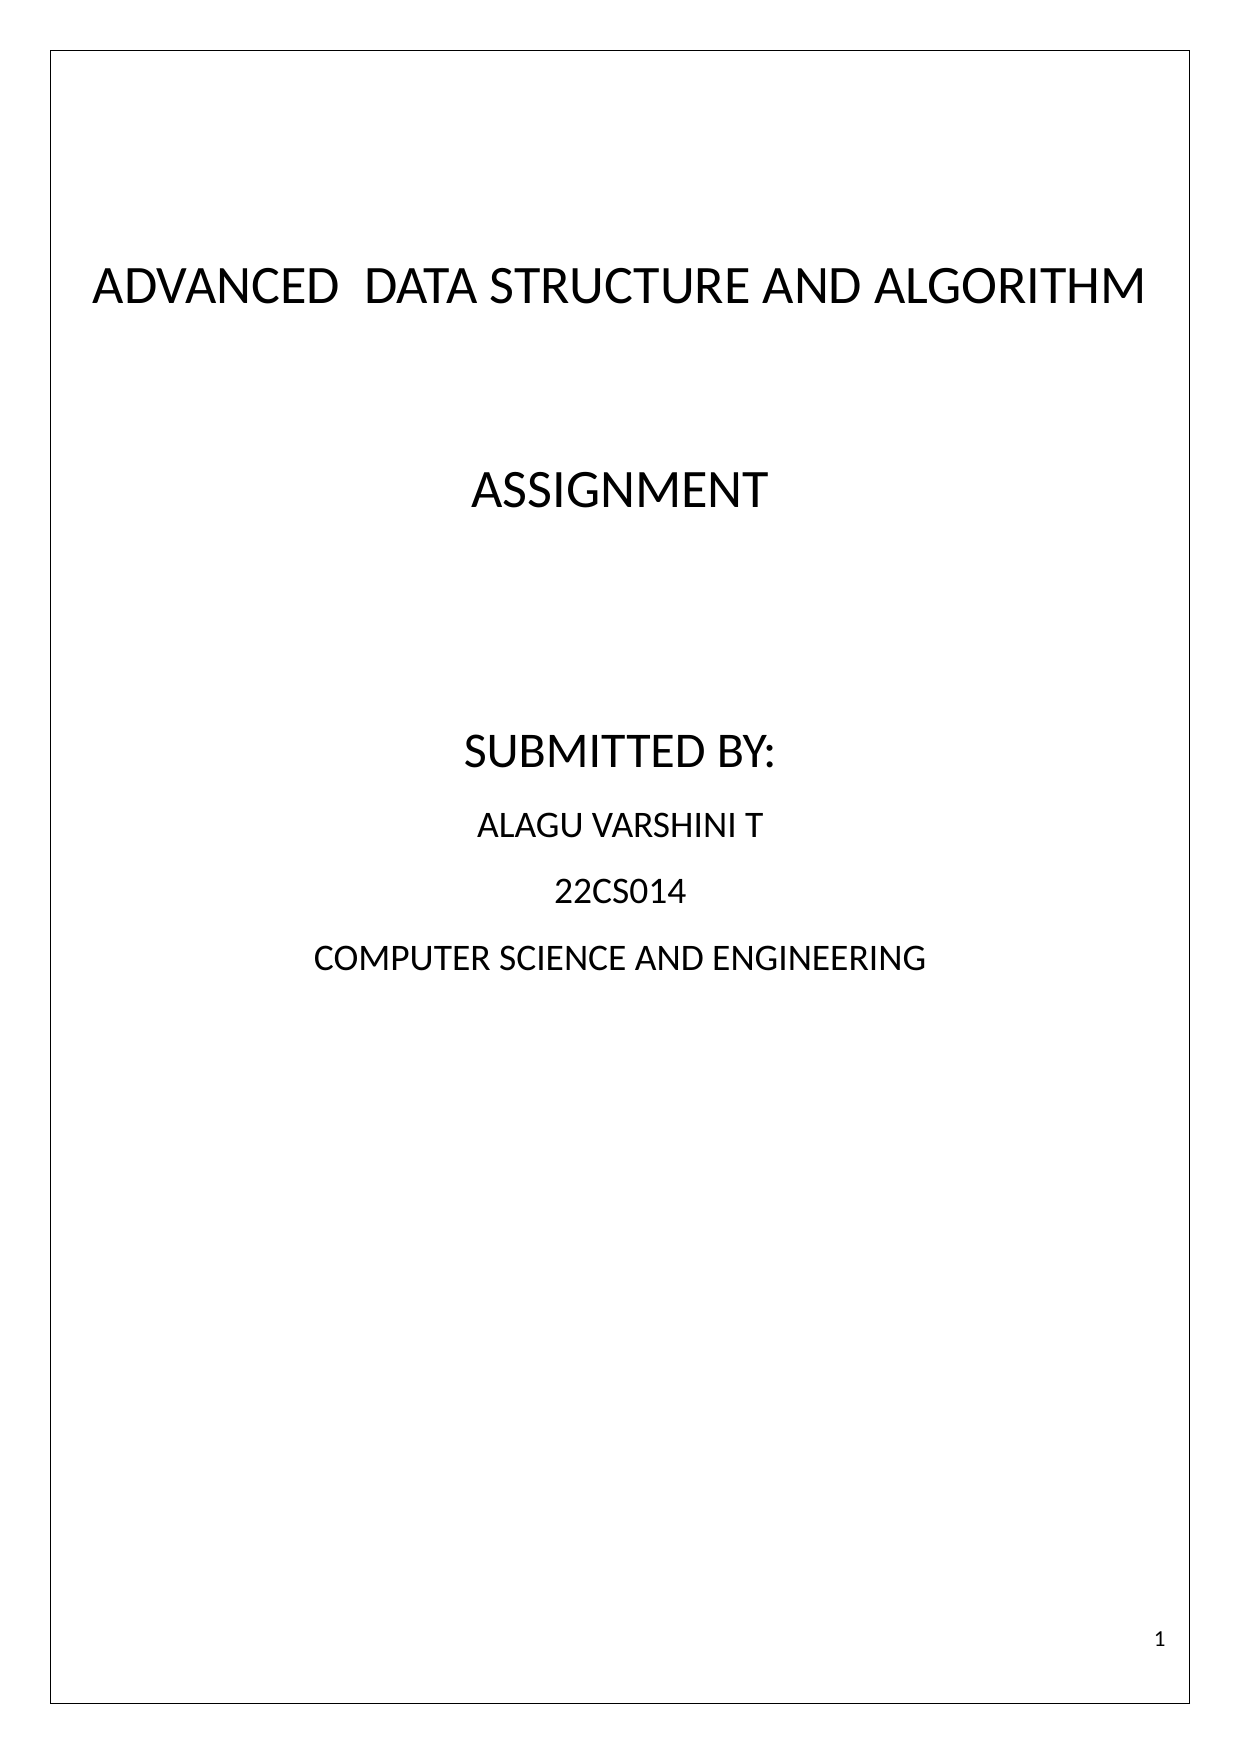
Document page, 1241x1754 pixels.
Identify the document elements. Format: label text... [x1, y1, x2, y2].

text ALAGU VARSHINI T [75, 801, 1165, 847]
text ASSIGNMENT [75, 454, 1165, 521]
text COMPUTER SCIENCE AND ENGINEERING [75, 933, 1165, 979]
text ADVANCED DATA STRUCTURE AND ALGORITHM [75, 251, 1165, 317]
text SUBMITTED BY: [75, 719, 1165, 780]
text 22CS014 [75, 867, 1165, 913]
